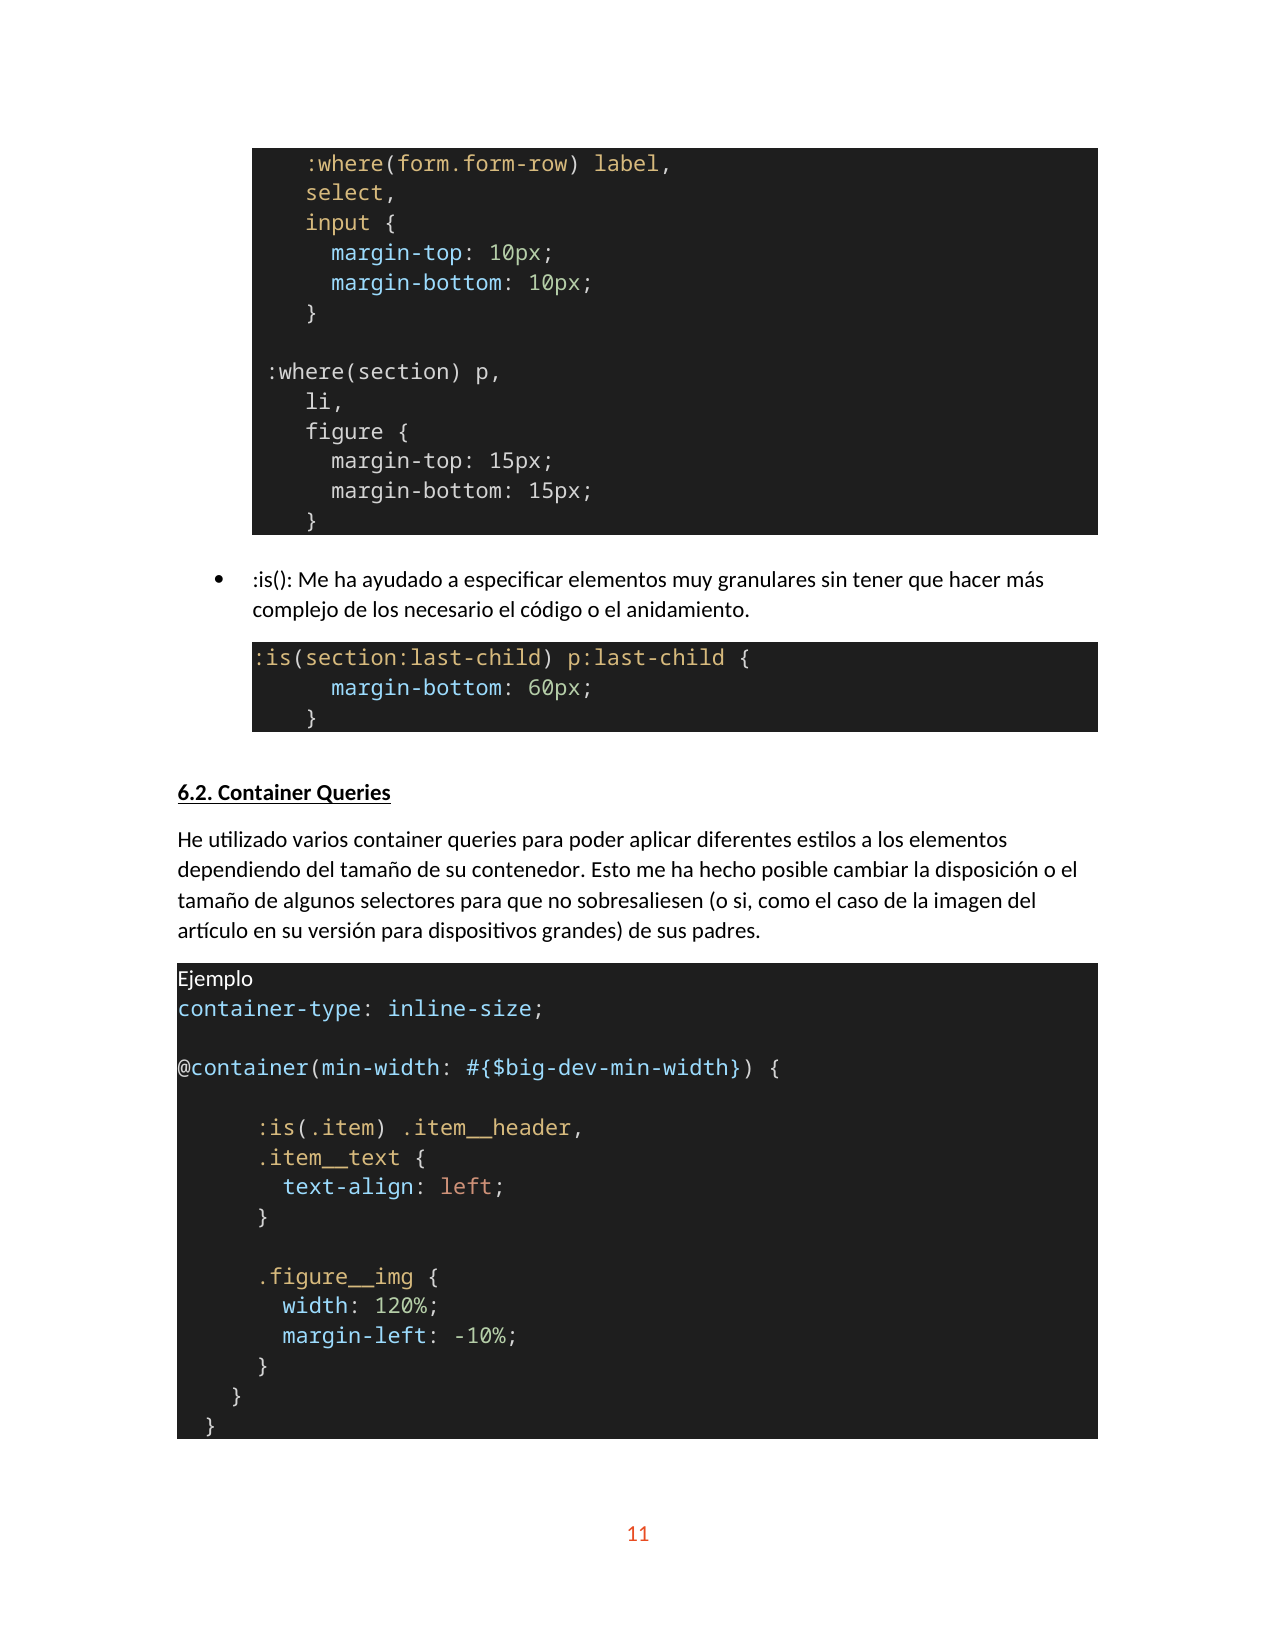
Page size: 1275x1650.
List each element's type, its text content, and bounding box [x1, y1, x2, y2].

text @container(min-width: #{$big-dev-min-width}) { [177, 1052, 1098, 1082]
text .figure__img { [177, 1261, 1098, 1290]
text margin-bottom: 60px; [252, 672, 1098, 702]
text } [177, 1380, 1098, 1409]
text input { [252, 207, 1098, 237]
text } [252, 297, 1098, 326]
text margin-top: 10px; [252, 237, 1098, 267]
text He utilizado varios container queries para poder aplicar diferentes estilos a los elementos dependiendo del tamaño de su contenedor. Esto me ha hecho posible cambiar la disposición o el tamaño de algunos selectores para que no sobresaliesen (o si, como el caso de la imagen del artículo en su versión para dispositivos grandes) de sus padres. [177, 825, 1098, 944]
text figure { [252, 416, 1098, 446]
text li, [252, 386, 1098, 416]
text 6.2. Container Queries [177, 778, 1098, 806]
text width: 120%; [177, 1290, 1098, 1320]
text :is(.item) .item__header, [177, 1112, 1098, 1141]
text Ejemplo [177, 963, 1098, 992]
text } [252, 702, 1098, 732]
text .item__text { [177, 1141, 1098, 1171]
text } [177, 1350, 1098, 1380]
text margin-left: -10%; [177, 1320, 1098, 1350]
text margin-top: 15px; [252, 446, 1098, 475]
text } [177, 1409, 1098, 1439]
text } [252, 505, 1098, 535]
text margin-bottom: 15px; [252, 475, 1098, 505]
text :where(section) p, [252, 356, 1098, 386]
text text-align: left; [177, 1171, 1098, 1201]
text margin-bottom: 10px; [252, 267, 1098, 297]
text select, [252, 177, 1098, 207]
text container-type: inline-size; [177, 992, 1098, 1022]
text :is(section:last-child) p:last-child { [252, 642, 1098, 672]
text } [177, 1201, 1098, 1231]
list :is(): Me ha ayudado a especificar elementos muy granulares sin tener que hacer más complejo de los necesario el código o el anidamiento. [215, 565, 1098, 623]
text :where(form.form-row) label, [252, 148, 1098, 177]
